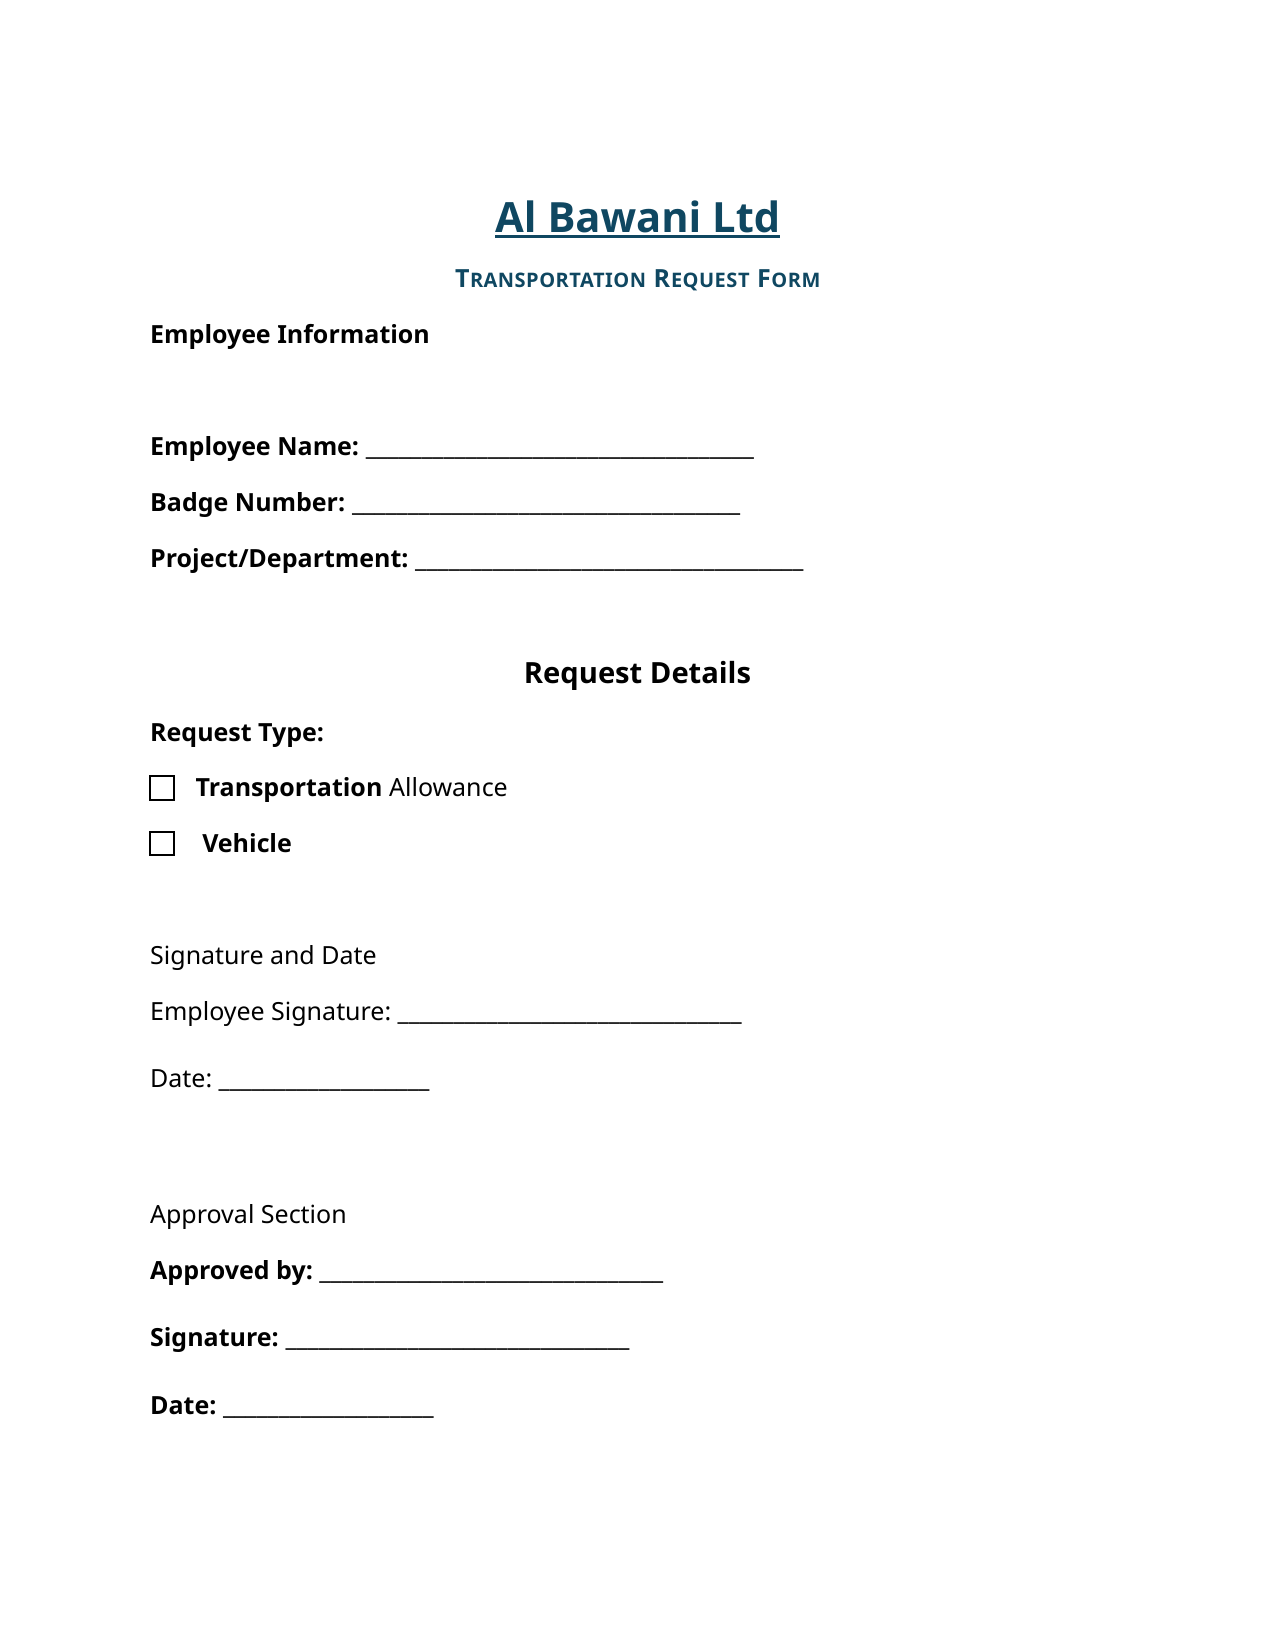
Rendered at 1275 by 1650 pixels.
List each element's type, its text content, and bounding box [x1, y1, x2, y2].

text Vehicle [150, 826, 1125, 860]
text Transportation Request Form [150, 261, 1125, 295]
text Employee Information [150, 317, 1125, 351]
text Signature: _______________________________ [150, 1320, 1125, 1354]
text Request Details [150, 652, 1125, 692]
subtitle Al Bawani Ltd [150, 187, 1125, 244]
text Request Type: [150, 714, 1125, 748]
text Date: ___________________ [150, 1061, 1125, 1095]
text Project/Department: ___________________________________ [150, 540, 1125, 574]
text Badge Number: ___________________________________ [150, 484, 1125, 518]
text Approval Section [150, 1196, 1125, 1231]
text Approved by: _______________________________ [150, 1252, 1125, 1286]
text Employee Signature: _______________________________ [150, 993, 1125, 1027]
text Transportation Allowance [150, 770, 1125, 804]
text Date: ___________________ [150, 1388, 1125, 1422]
text Employee Name: ___________________________________ [150, 428, 1125, 463]
text Signature and Date [150, 937, 1125, 972]
